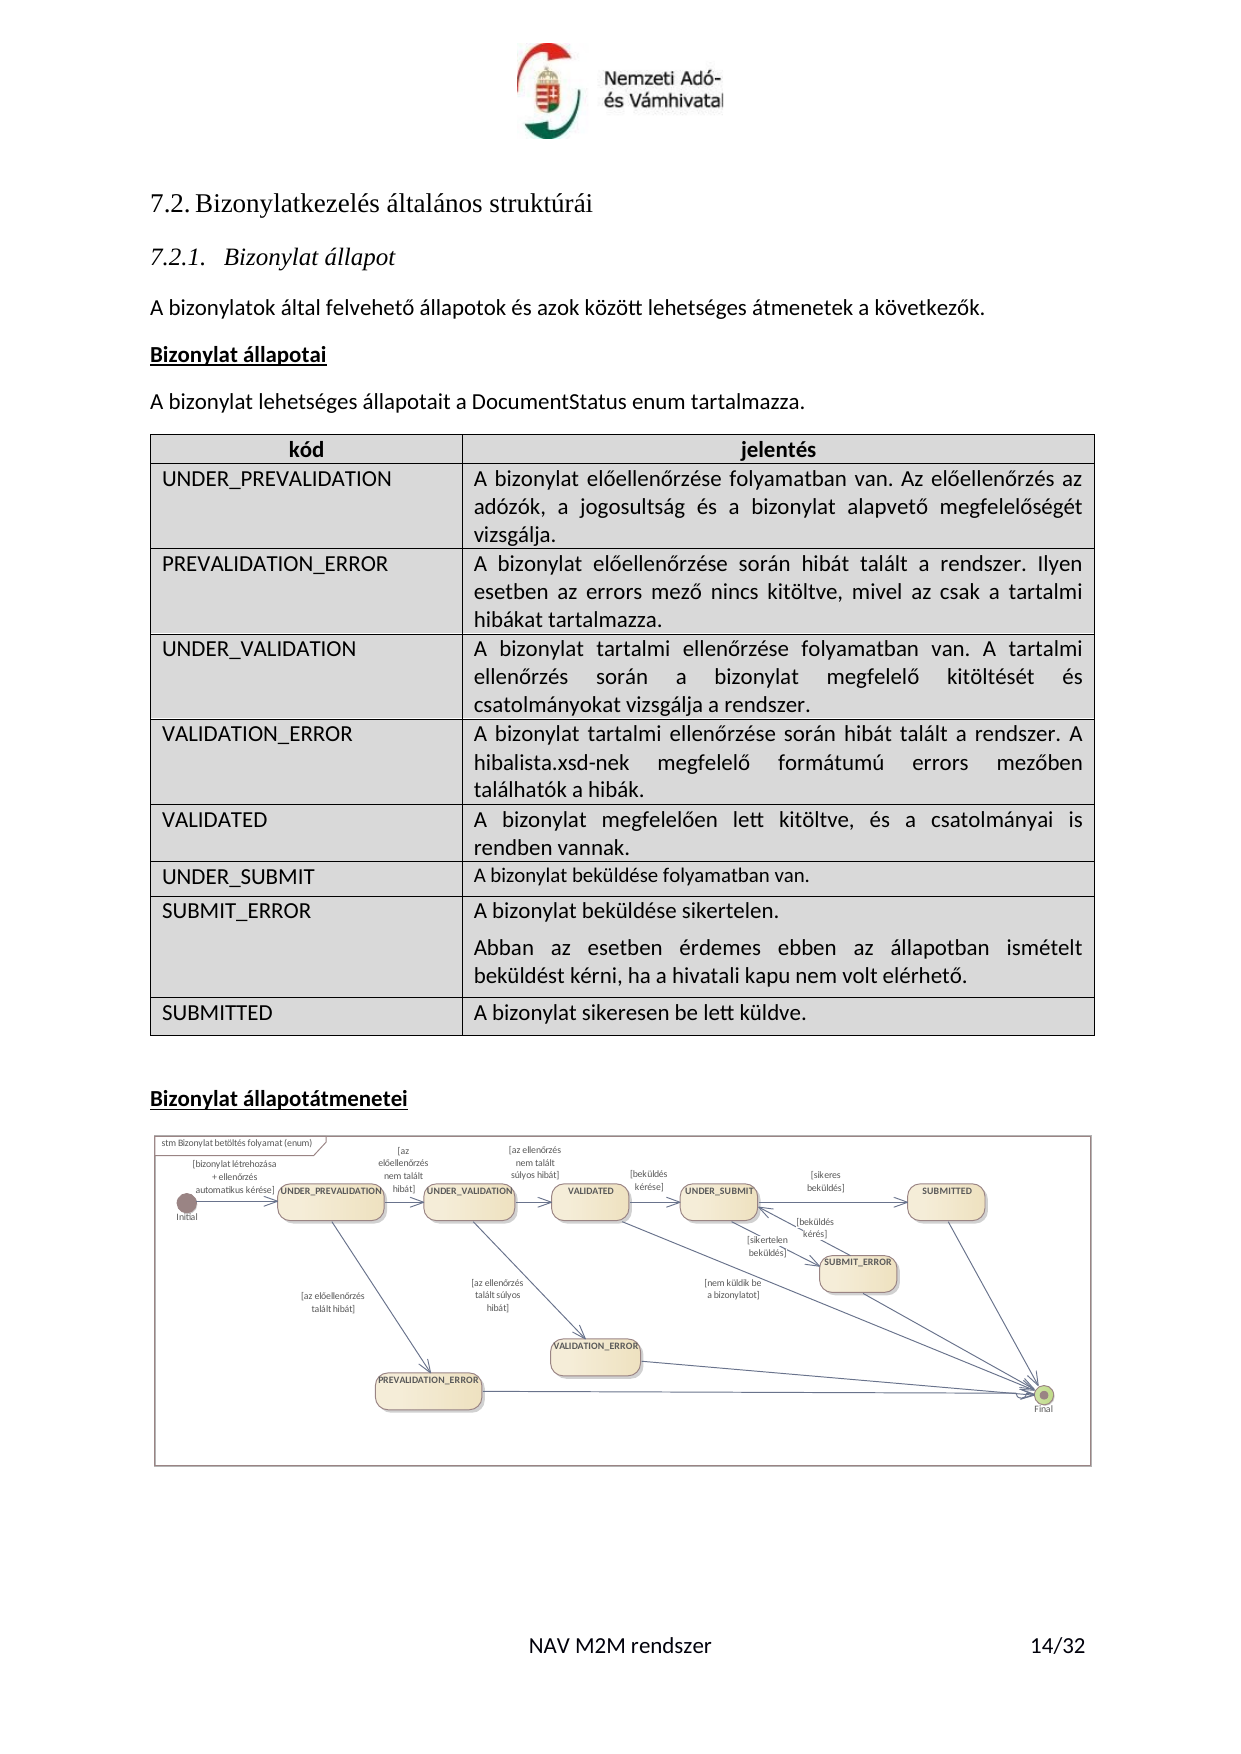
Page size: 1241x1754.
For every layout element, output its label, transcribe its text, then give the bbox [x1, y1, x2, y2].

table_cell UNDER_VALIDATION [151, 635, 462, 718]
table_header jelentés [463, 435, 1094, 463]
table_cell A bizonylat tartalmi ellenőrzése során hibát talált a rendszer. A hibalista.xsd-nek megfelelő formátumú errors mezőben találhatók a hibák. [463, 720, 1094, 804]
picture [517, 43, 724, 139]
table_header kód [151, 435, 462, 463]
text A bizonylat lehetséges állapotait a DocumentStatus enum tartalmazza. [150, 387, 1095, 415]
table_cell SUBMITTED [151, 998, 462, 1035]
table_cell A bizonylat tartalmi ellenőrzése folyamatban van. A tartalmi ellenőrzés során a bizonylat megfelelő kitöltését és csatolmányokat vizsgálja a rendszer. [463, 635, 1094, 718]
text Bizonylat állapotátmenetei [150, 1084, 1095, 1113]
table_cell UNDER_SUBMIT [151, 862, 462, 896]
text A bizonylatok által felvehető állapotok és azok között lehetséges átmenetek a következők. [150, 293, 1095, 322]
table_cell A bizonylat előellenőrzése folyamatban van. Az előellenőrzés az adózók, a jogosultság és a bizonylat alapvető megfelelőségét vizsgálja. [463, 464, 1094, 548]
table_cell VALIDATED [151, 805, 462, 861]
table_cell A bizonylat előellenőrzése során hibát talált a rendszer. Ilyen esetben az errors mező nincs kitöltve, mivel az csak a tartalmi hibákat tartalmazza. [463, 549, 1094, 633]
table_cell A bizonylat beküldése folyamatban van. [463, 862, 1094, 896]
table_cell PREVALIDATION_ERROR [151, 549, 462, 633]
subtitle Bizonylatkezelés általános struktúrái [150, 187, 1095, 218]
subtitle Bizonylat állapot [150, 242, 1095, 270]
text Bizonylat állapotai [150, 340, 1095, 368]
table_cell UNDER_PREVALIDATION [151, 464, 462, 548]
table_cell A bizonylat sikeresen be lett küldve. [463, 998, 1094, 1035]
table_cell SUBMIT_ERROR [151, 897, 462, 997]
table_cell A bizonylat beküldése sikertelen. Abban az esetben érdemes ebben az állapotban ismételt beküldést kérni, ha a hivatali kapu nem volt elérhető. [463, 897, 1094, 997]
table_cell VALIDATION_ERROR [151, 720, 462, 804]
table_cell A bizonylat megfelelően lett kitöltve, és a csatolmányai is rendben vannak. [463, 805, 1094, 861]
